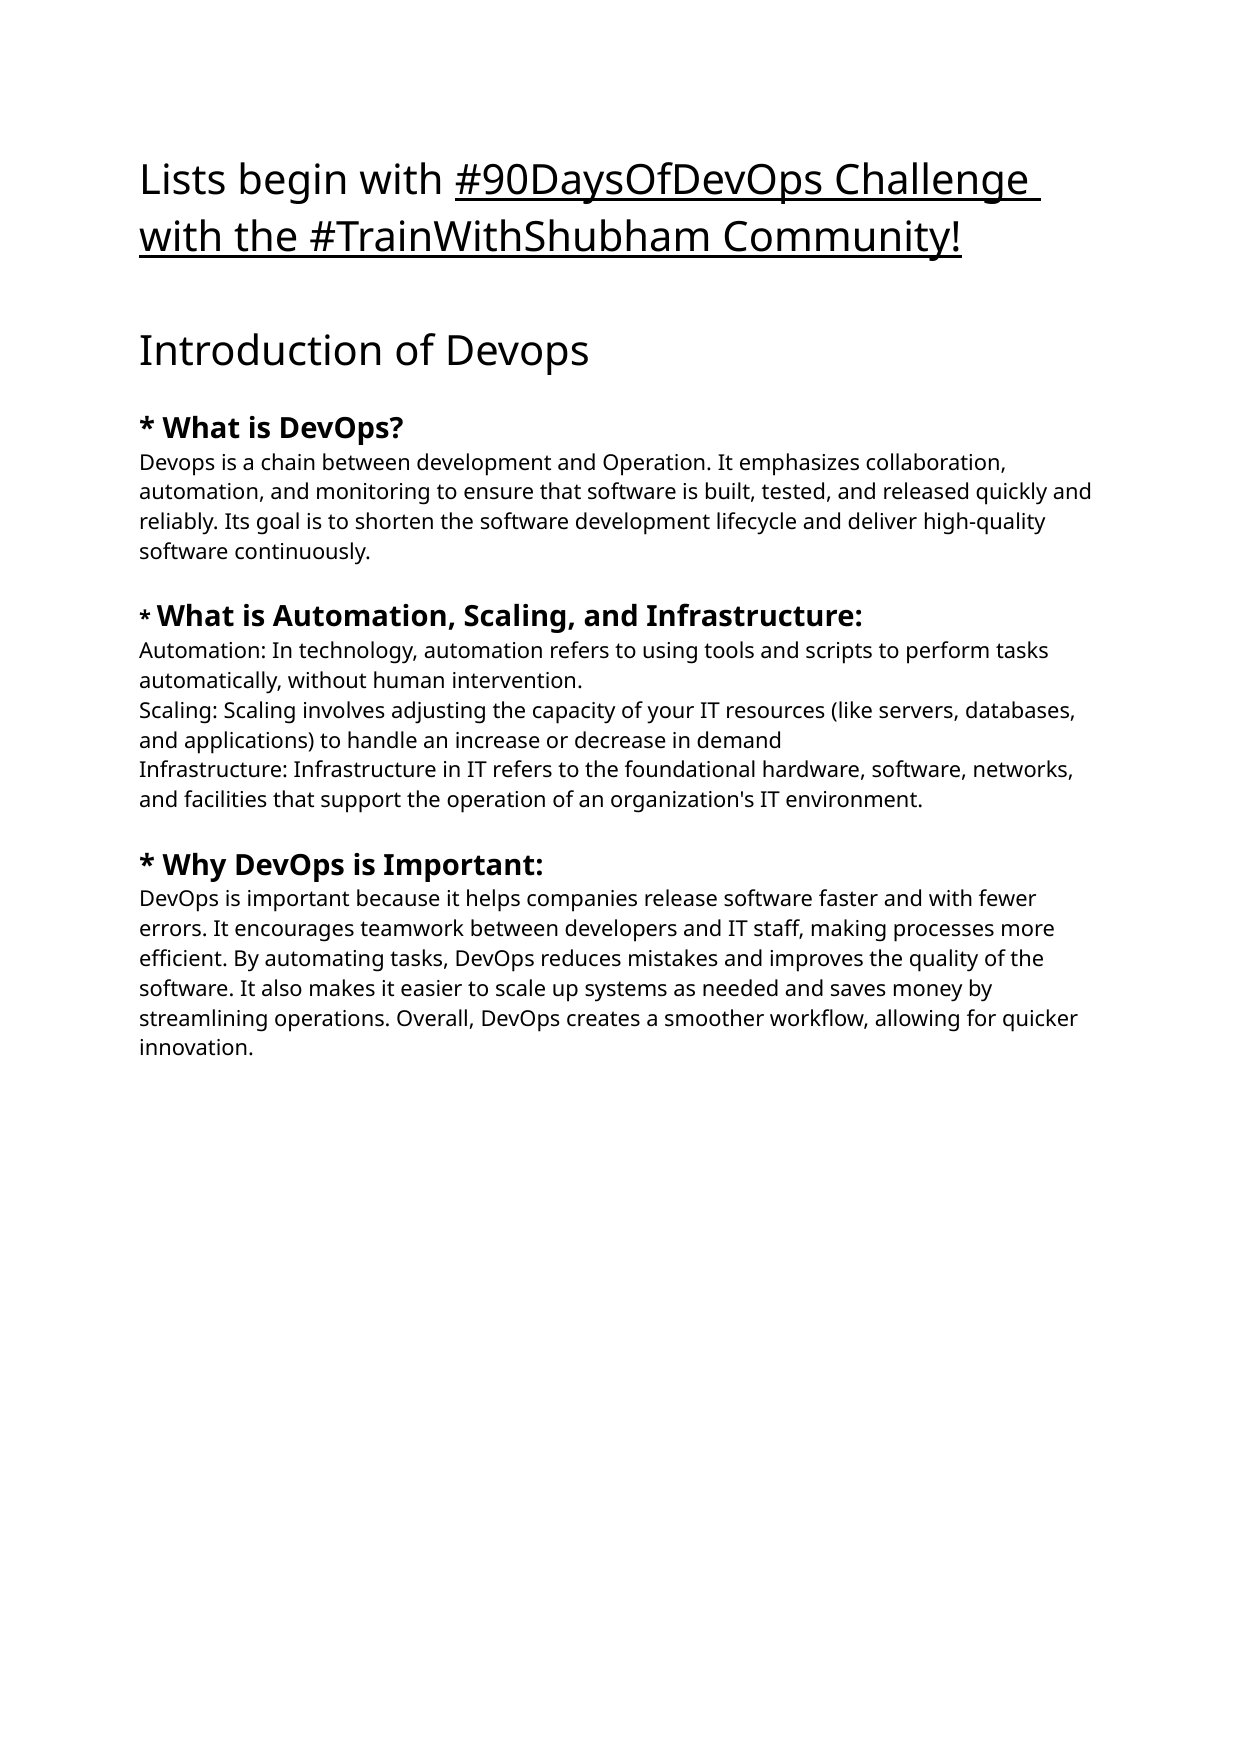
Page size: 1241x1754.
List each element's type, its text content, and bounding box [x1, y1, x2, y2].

text * What is DevOps? [139, 407, 1101, 447]
text Infrastructure: Infrastructure in IT refers to the foundational hardware, software, networks, and facilities that support the operation of an organization's IT environment. [139, 754, 1101, 814]
text Automation: In technology, automation refers to using tools and scripts to perform tasks automatically, without human intervention. [139, 635, 1101, 695]
text Devops is a chain between development and Operation. It emphasizes collaboration, automation, and monitoring to ensure that software is built, tested, and released quickly and reliably. Its goal is to shorten the software development lifecycle and deliver high-quality software continuously. [139, 447, 1101, 566]
text Lists begin with #90DaysOfDevOps Challenge with the #TrainWithShubham Community! [139, 150, 1101, 263]
text Introduction of Devops [139, 320, 1101, 377]
text * What is Automation, Scaling, and Infrastructure: [139, 596, 1101, 635]
text Scaling: Scaling involves adjusting the capacity of your IT resources (like servers, databases, and applications) to handle an increase or decrease in demand [139, 695, 1101, 754]
text DevOps is important because it helps companies release software faster and with fewer errors. It encourages teamwork between developers and IT staff, making processes more efficient. By automating tasks, DevOps reduces mistakes and improves the quality of the software. It also makes it easier to scale up systems as needed and saves money by streamlining operations. Overall, DevOps creates a smoother workflow, allowing for quicker innovation. [139, 883, 1101, 1062]
text * Why DevOps is Important: [139, 844, 1101, 883]
